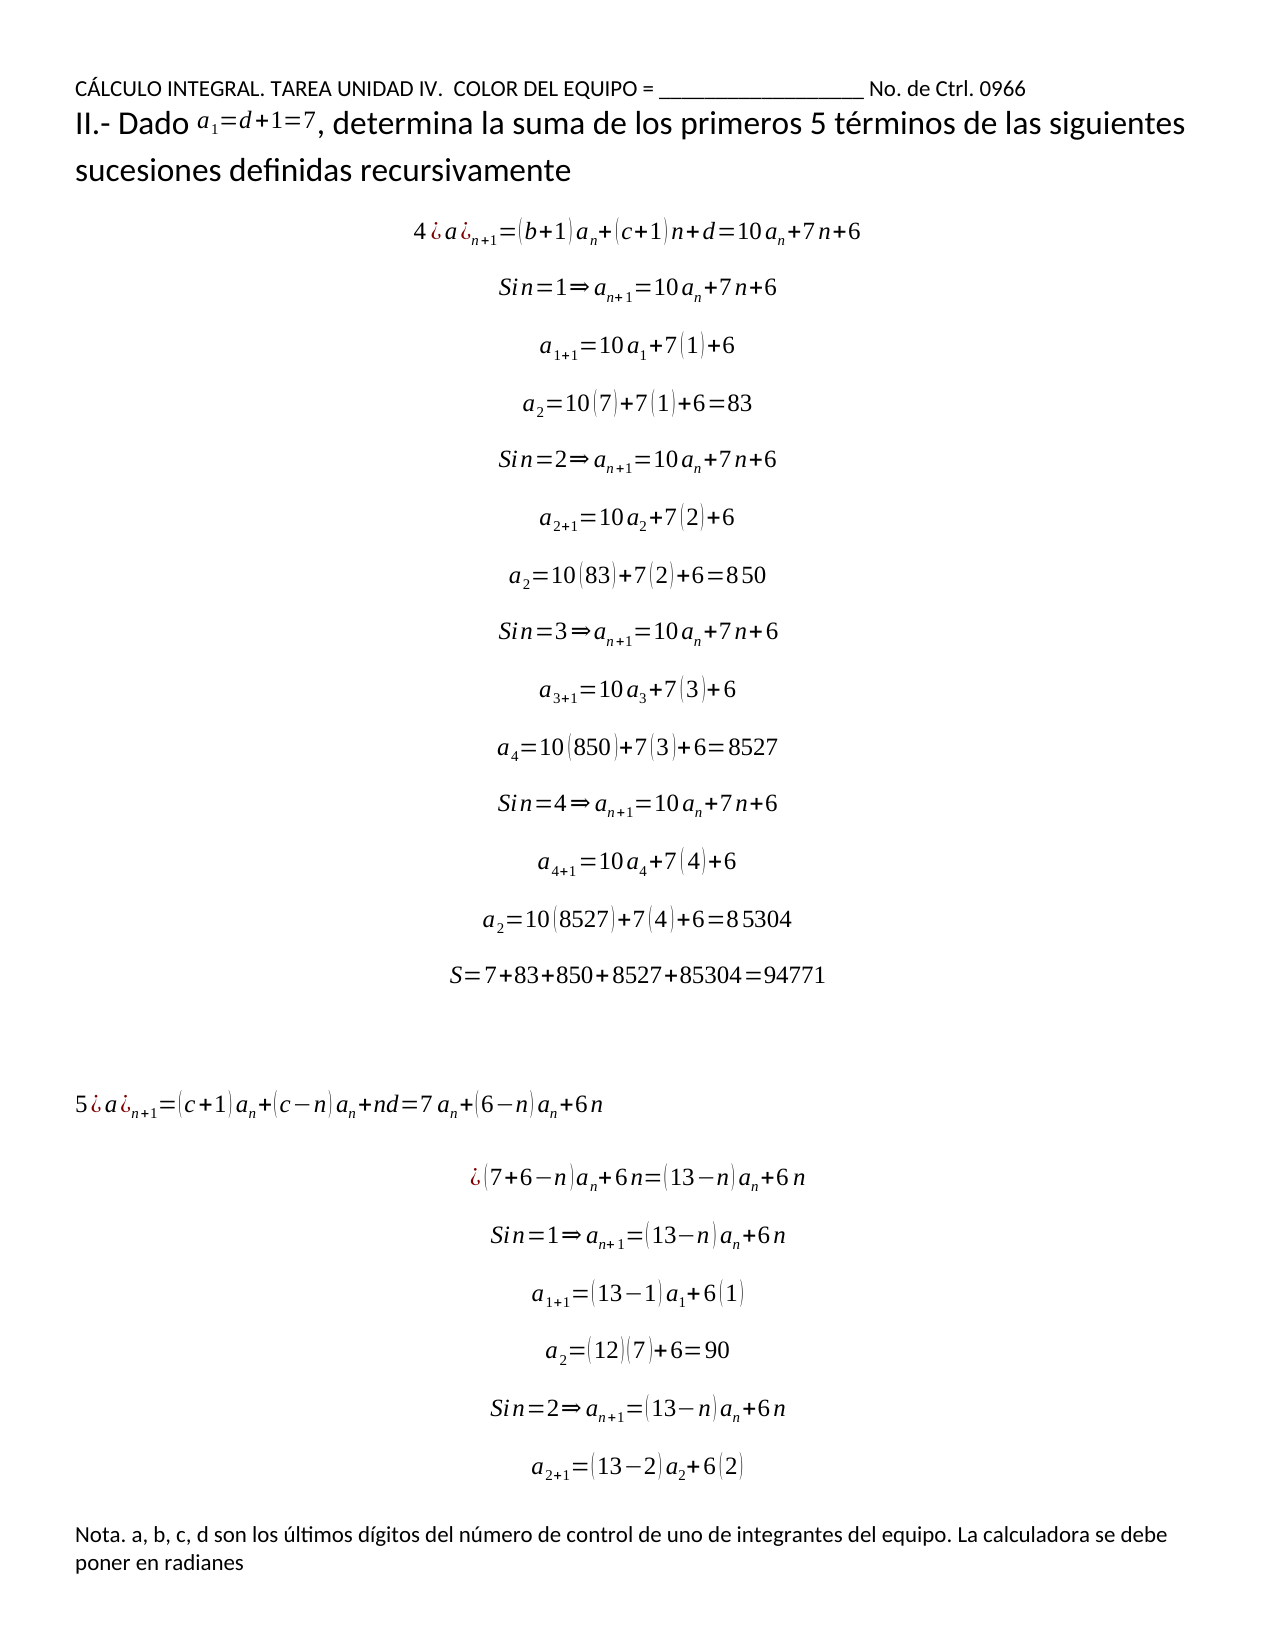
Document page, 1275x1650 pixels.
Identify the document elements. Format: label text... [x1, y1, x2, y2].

text II.- Dado , determina la suma de los primeros 5 términos de las siguientes sucesiones definidas recursivamente [75, 102, 1200, 189]
